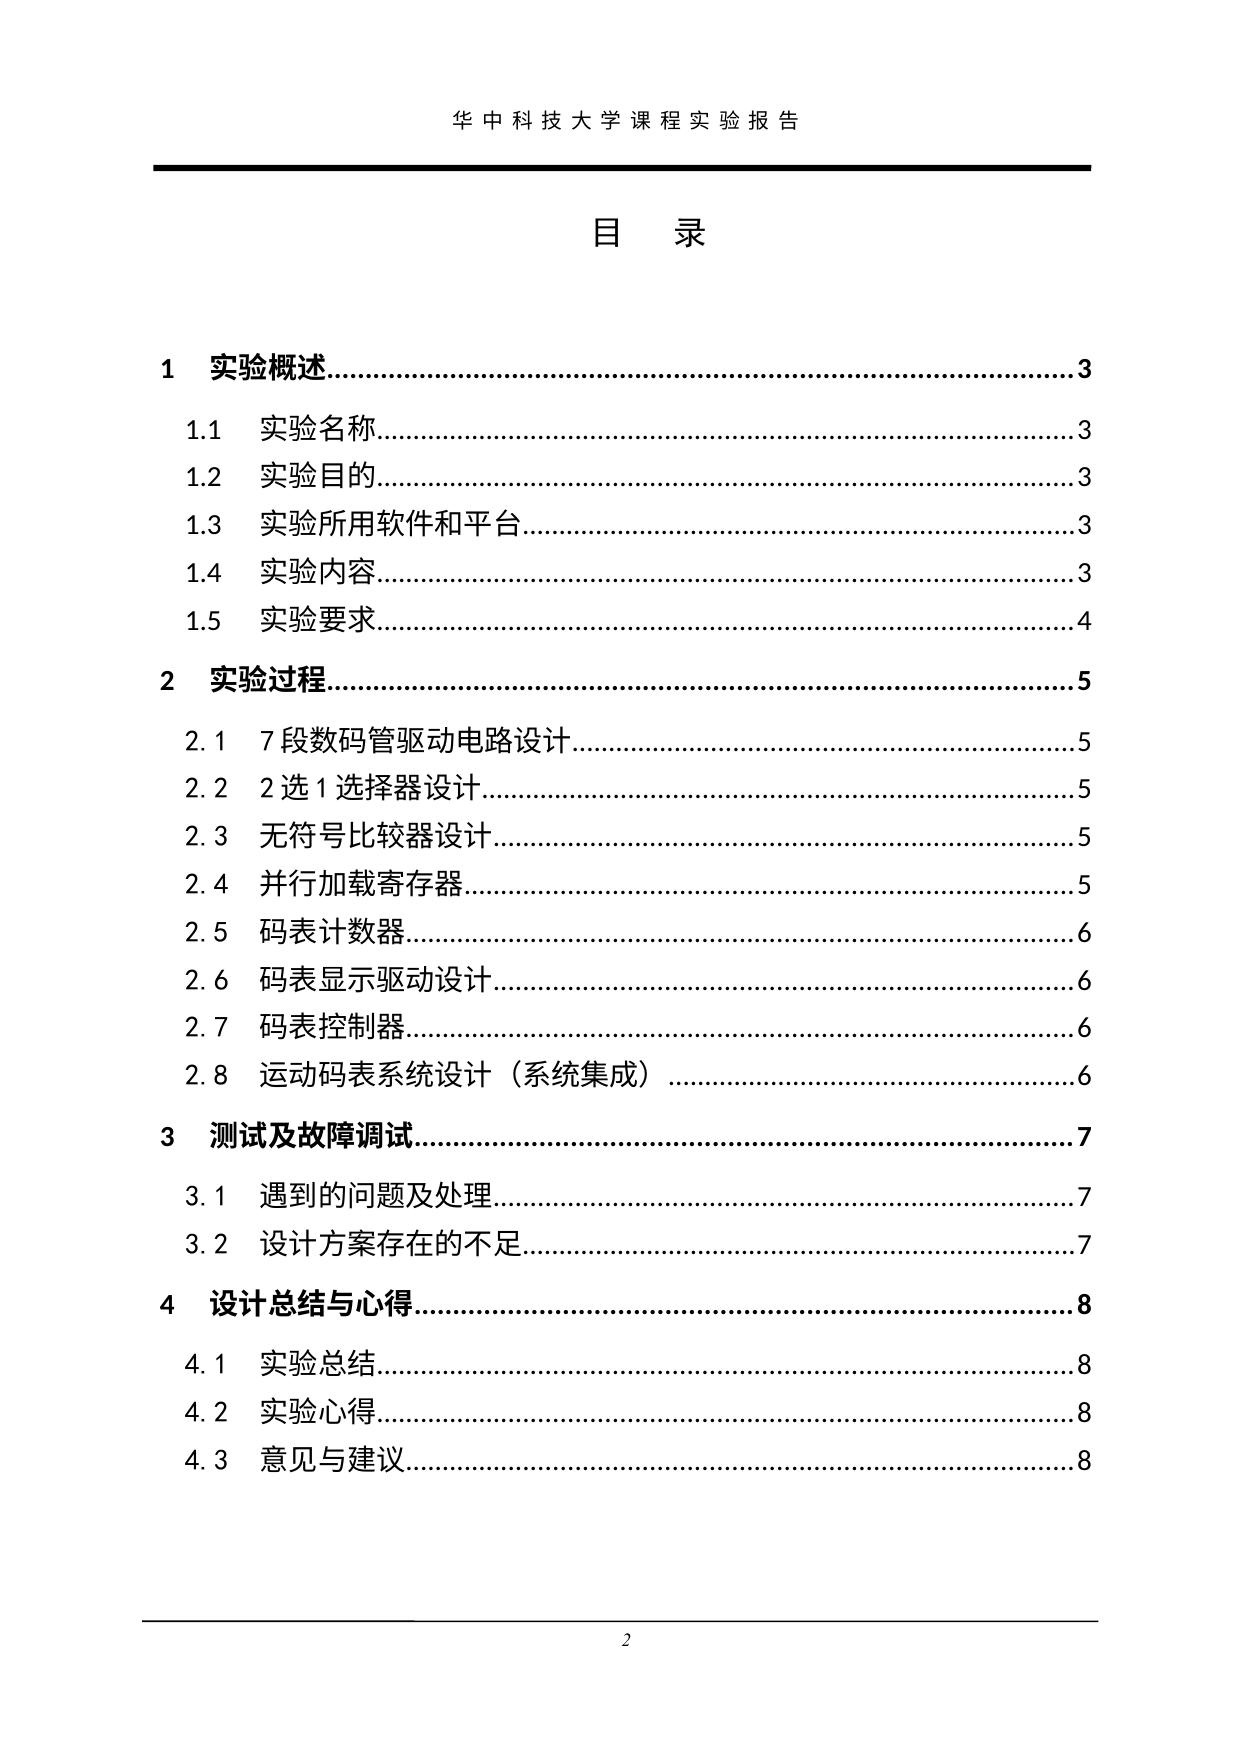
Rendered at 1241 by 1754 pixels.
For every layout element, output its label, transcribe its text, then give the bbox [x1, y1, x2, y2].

text 2.5 码表计数器 6 [184, 906, 1093, 953]
text 1.2 实验目的 3 [184, 450, 1093, 498]
text 2.2 2选1选择器设计 5 [184, 762, 1093, 810]
text 2.8 运动码表系统设计（系统集成） 6 [184, 1049, 1093, 1097]
text 1.5 实验要求 4 [184, 594, 1093, 642]
text 1.3 实验所用软件和平台 3 [184, 498, 1093, 546]
text 3 测试及故障调试 7 [159, 1109, 1093, 1157]
text 4 设计总结与心得 8 [159, 1278, 1093, 1326]
text 3.1 遇到的问题及处理 7 [184, 1170, 1093, 1217]
text 4.2 实验心得 8 [184, 1386, 1093, 1434]
text 4.3 意见与建议 8 [184, 1434, 1093, 1482]
text 2.4 并行加载寄存器 5 [184, 858, 1093, 906]
text 2.3 无符号比较器设计 5 [184, 810, 1093, 858]
text 3.2 设计方案存在的不足 7 [184, 1217, 1093, 1265]
text 1.4 实验内容 3 [184, 546, 1093, 594]
text 2.7 码表控制器 6 [184, 1001, 1093, 1049]
text 1 实验概述 3 [159, 342, 1093, 390]
text 2 实验过程 5 [159, 654, 1093, 702]
text 1.1 实验名称 3 [184, 402, 1093, 450]
text 2.1 7段数码管驱动电路设计 5 [184, 714, 1093, 762]
text 2.6 码表显示驱动设计 6 [184, 953, 1093, 1001]
text 目 录 [159, 206, 1093, 254]
text 4.1 实验总结 8 [184, 1338, 1093, 1386]
